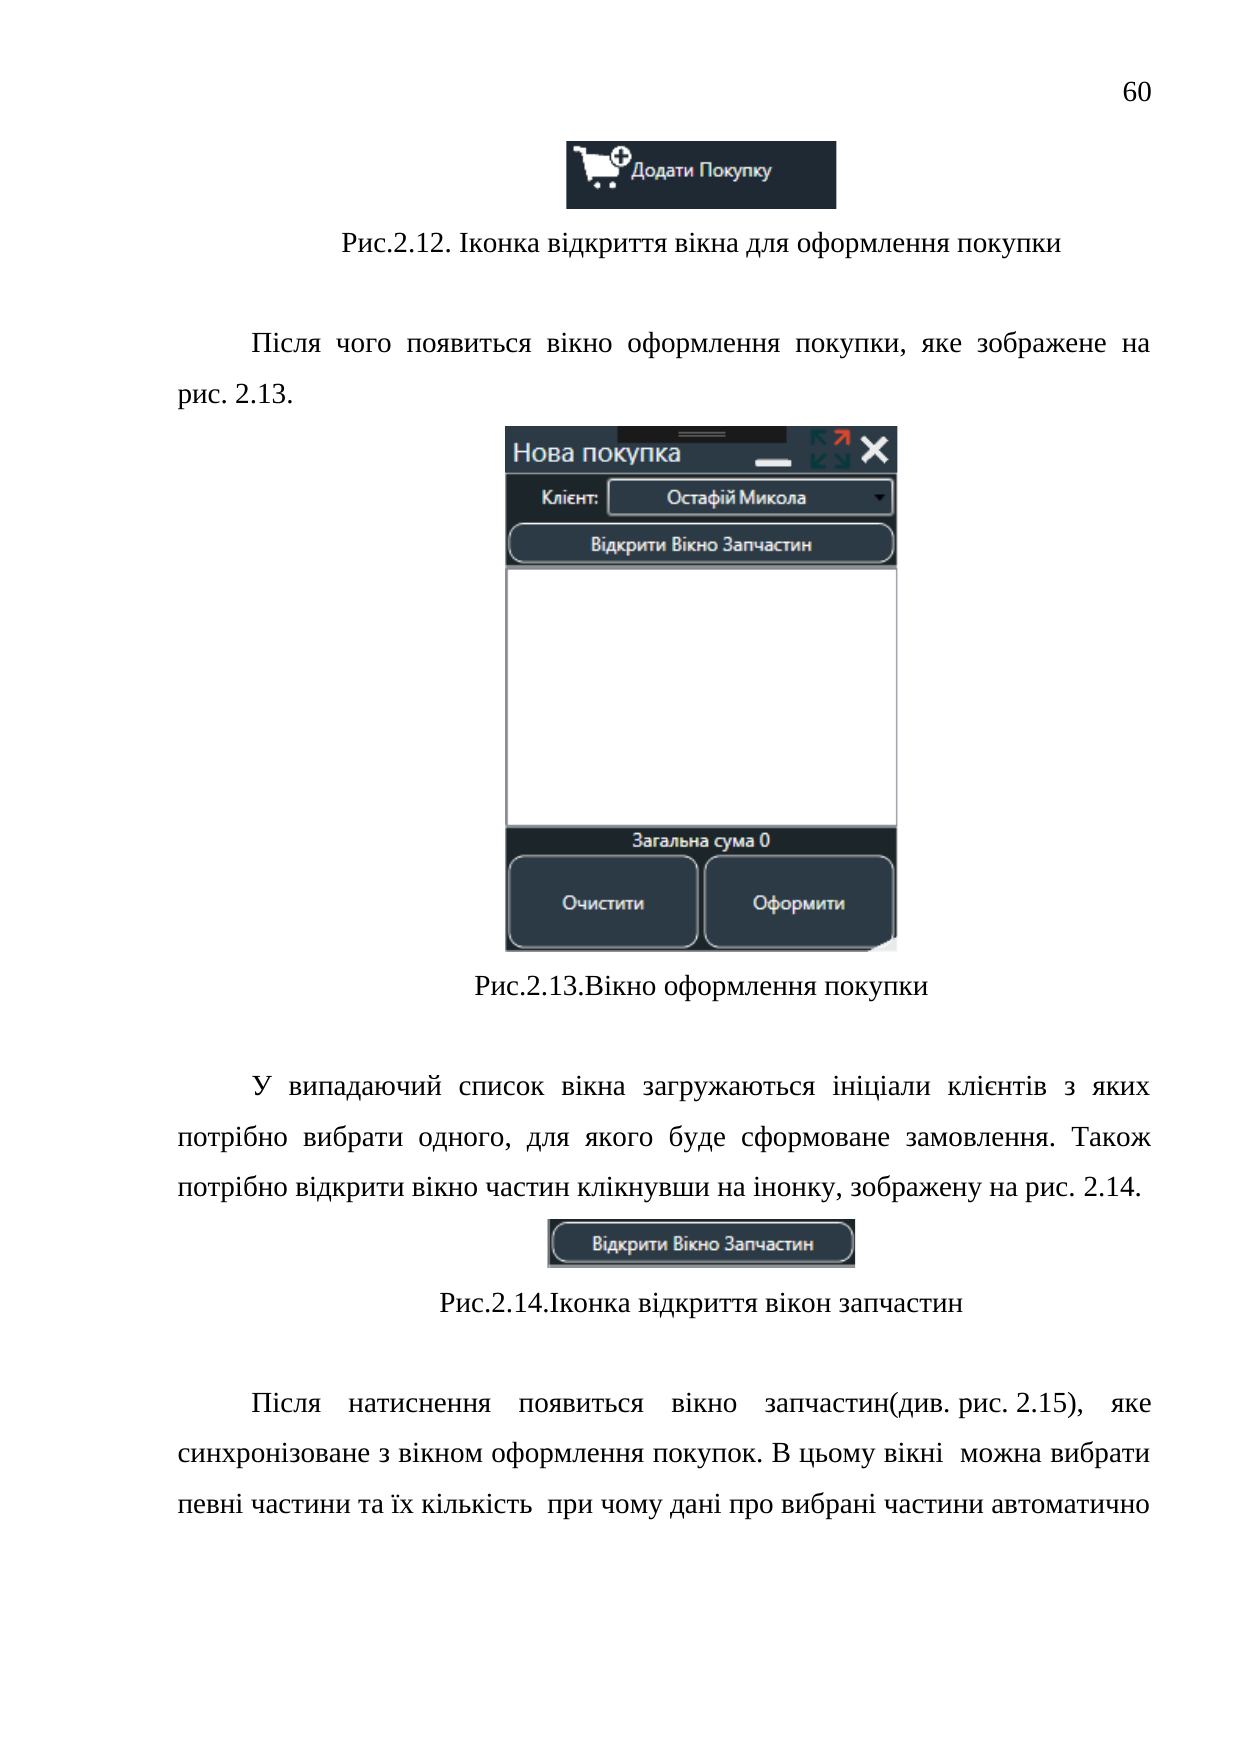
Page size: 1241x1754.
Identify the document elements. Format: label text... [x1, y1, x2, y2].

text Рис.2.12. Іконка відкриття вікна для оформлення покупки [177, 225, 1152, 258]
picture [566, 141, 837, 209]
picture [547, 1219, 856, 1268]
picture [505, 426, 898, 952]
text Рис.2.14.Іконка відкриття вікон запчастин [177, 1285, 1152, 1318]
text У випадаючий список вікна загружаються ініціали клієнтів з яких потрібно вибрати одного, для якого буде сформоване замовлення. Також потрібно відкрити вікно частин клікнувши на інонку, зображену на рис. 2.14. [177, 1068, 1152, 1203]
text Рис.2.13.Вікно оформлення покупки [177, 968, 1152, 1001]
text Після чого появиться вікно оформлення покупки, яке зображене на рис. 2.13. [177, 326, 1152, 409]
